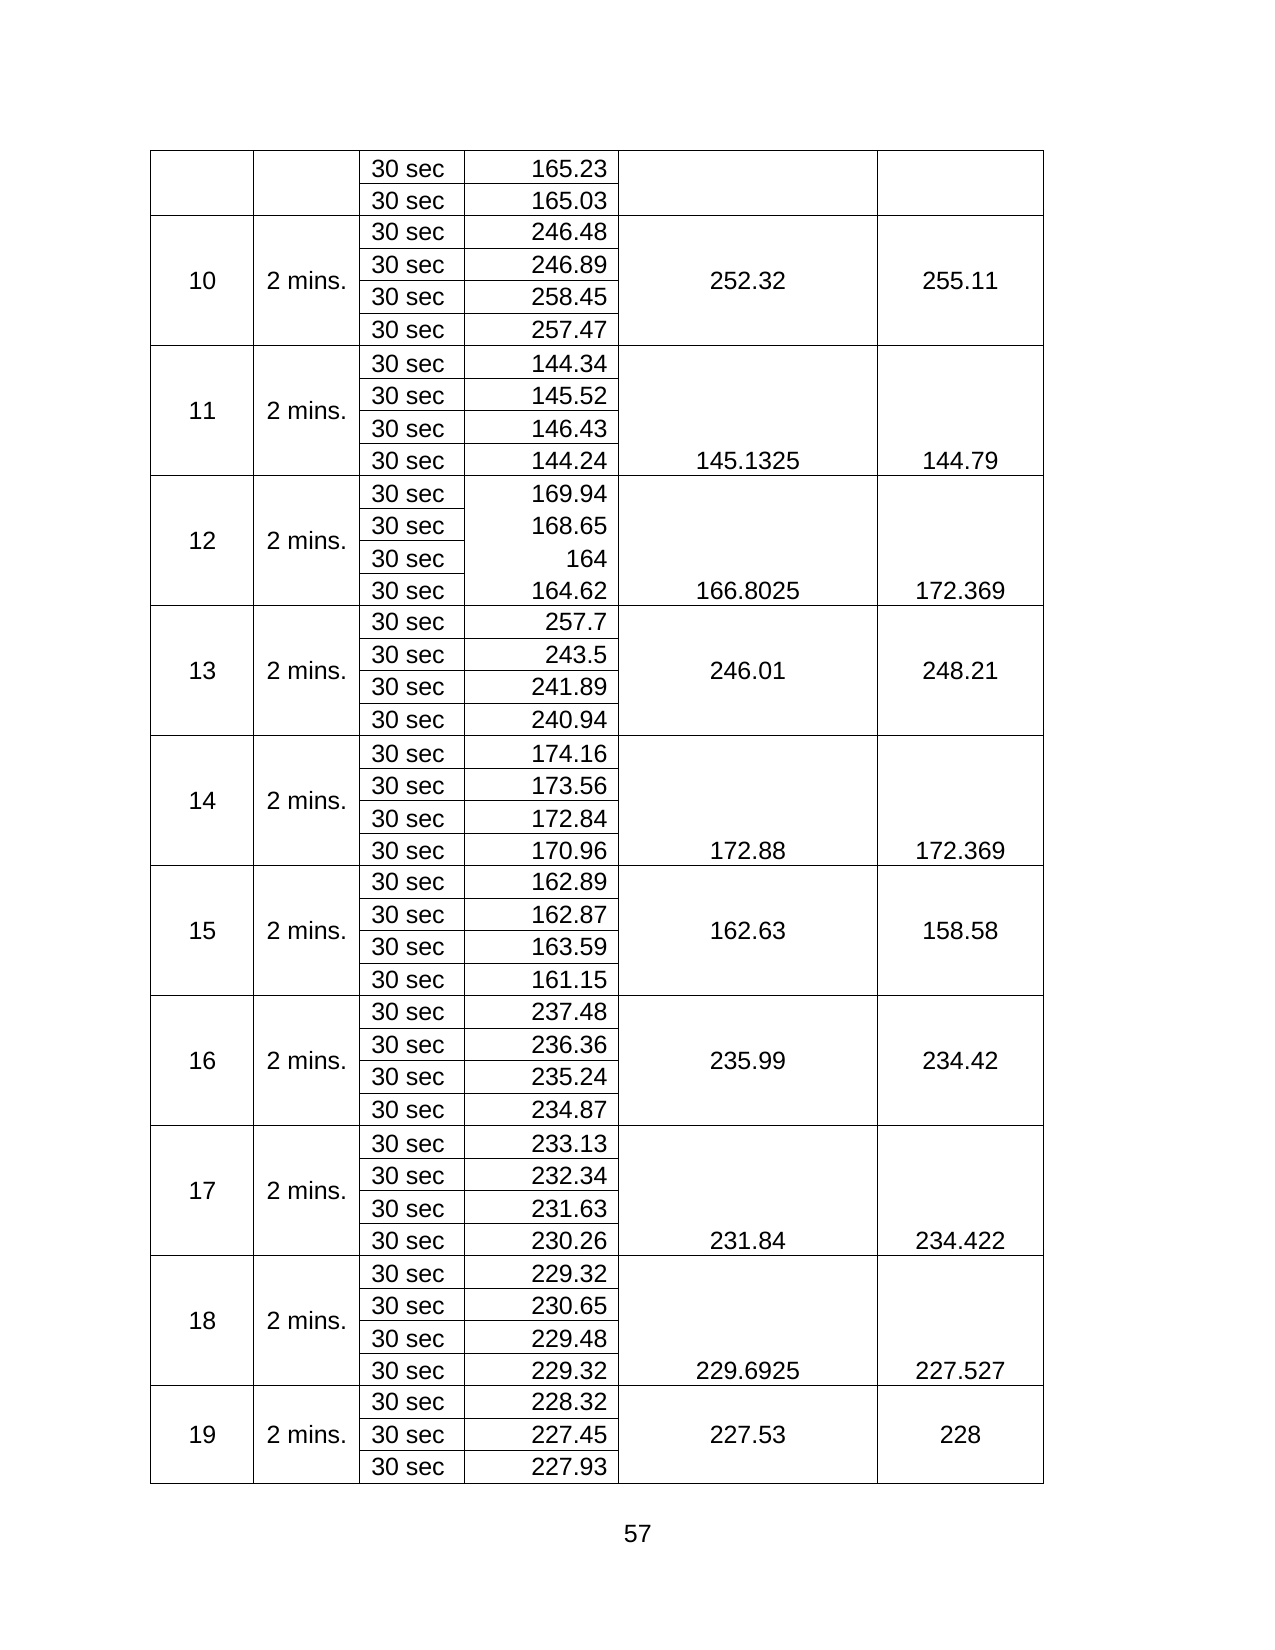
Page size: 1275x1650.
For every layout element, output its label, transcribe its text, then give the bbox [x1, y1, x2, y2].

table_cell 30 sec [360, 509, 464, 540]
table_cell 229.48 [465, 1321, 618, 1352]
table_cell 30 sec [360, 736, 464, 767]
table_cell 172.88 [619, 736, 877, 865]
table_cell 30 sec [360, 671, 464, 702]
table_cell 232.34 [465, 1159, 618, 1190]
table_cell 172.84 [465, 801, 618, 832]
table_cell 2 mins. [254, 216, 359, 345]
table_cell 227.93 [465, 1451, 618, 1482]
table_cell 30 sec [360, 1126, 464, 1157]
table_cell 30 sec [360, 281, 464, 312]
table_cell 257.47 [465, 314, 618, 345]
table_cell 234.87 [465, 1094, 618, 1125]
table_cell 172.369 [878, 736, 1043, 865]
table_cell 168.65 [465, 508, 618, 540]
table_cell 30 sec [360, 1321, 464, 1352]
table_cell 241.89 [465, 671, 618, 702]
table_cell 15 [151, 866, 253, 995]
table_cell 30 sec [360, 964, 464, 995]
table_cell 255.11 [878, 216, 1043, 345]
table_cell 230.65 [465, 1289, 618, 1320]
table_cell 30 sec [360, 411, 464, 442]
table_cell 228 [878, 1386, 1043, 1482]
table_cell 2 mins. [254, 1386, 359, 1482]
table_cell 231.63 [465, 1191, 618, 1222]
table_cell 19 [151, 1386, 253, 1482]
table_cell 170.96 [465, 834, 618, 865]
table_cell 30 sec [360, 1451, 464, 1482]
table_cell 235.99 [619, 996, 877, 1125]
table_cell 30 sec [360, 541, 464, 572]
table_cell 246.01 [619, 606, 877, 735]
table_cell 234.42 [878, 996, 1043, 1125]
table_cell 14 [151, 736, 253, 865]
table_cell 30 sec [360, 1029, 464, 1060]
table_cell 165.03 [465, 184, 618, 215]
table_cell 174.16 [465, 736, 618, 767]
table_cell 145.1325 [619, 346, 877, 475]
table_cell 257.7 [465, 606, 618, 637]
table_cell 30 sec [360, 1289, 464, 1320]
table_cell 246.89 [465, 249, 618, 280]
table_cell 2 mins. [254, 1256, 359, 1385]
table_cell 30 sec [360, 346, 464, 377]
table_cell 2 mins. [254, 606, 359, 735]
table_cell 158.58 [878, 866, 1043, 995]
table_cell 18 [151, 1256, 253, 1385]
table_cell 30 sec [360, 1354, 464, 1385]
table_cell 30 sec [360, 704, 464, 735]
table_cell 30 sec [360, 476, 464, 507]
table_cell 11 [151, 346, 253, 475]
table_cell 30 sec [360, 1159, 464, 1190]
table_cell 30 sec [360, 379, 464, 410]
table_cell 161.15 [465, 964, 618, 995]
table_cell 12 [151, 476, 253, 605]
table_cell 30 sec [360, 444, 464, 475]
table_cell 246.48 [465, 216, 618, 247]
table_cell 229.32 [465, 1354, 618, 1385]
table_cell 234.422 [878, 1126, 1043, 1255]
table_cell 252.32 [619, 216, 877, 345]
table_cell 13 [151, 606, 253, 735]
table_cell 169.94 [465, 476, 618, 507]
table_cell 237.48 [465, 996, 618, 1027]
table_cell 164.62 [465, 573, 618, 605]
table_cell 30 sec [360, 834, 464, 865]
table_cell 144.34 [465, 346, 618, 377]
table_cell 162.87 [465, 899, 618, 930]
table_cell 30 sec [360, 249, 464, 280]
table_cell 144.79 [878, 346, 1043, 475]
table_cell 30 sec [360, 216, 464, 247]
table_cell 2 mins. [254, 866, 359, 995]
table_cell 165.23 [465, 151, 618, 182]
table_cell 30 sec [360, 1094, 464, 1125]
table_cell 248.21 [878, 606, 1043, 735]
table_cell 30 sec [360, 1386, 464, 1417]
table_cell 231.84 [619, 1126, 877, 1255]
table_cell 172.369 [878, 476, 1043, 605]
table_cell 166.8025 [619, 476, 877, 605]
table_cell 30 sec [360, 1061, 464, 1092]
table_cell 145.52 [465, 379, 618, 410]
table_cell 146.43 [465, 411, 618, 442]
table_cell 240.94 [465, 704, 618, 735]
table_cell 162.63 [619, 866, 877, 995]
table_cell 173.56 [465, 769, 618, 800]
table_cell 2 mins. [254, 346, 359, 475]
table_cell 2 mins. [254, 476, 359, 605]
table_cell 162.89 [465, 866, 618, 897]
table_cell 30 sec [360, 996, 464, 1027]
table_cell 30 sec [360, 866, 464, 897]
table_cell 258.45 [465, 281, 618, 312]
table_cell 243.5 [465, 639, 618, 670]
table_cell 30 sec [360, 931, 464, 962]
table_cell 30 sec [360, 801, 464, 832]
table_cell 30 sec [360, 899, 464, 930]
table_cell 236.36 [465, 1029, 618, 1060]
table_cell 16 [151, 996, 253, 1125]
table_cell 30 sec [360, 1191, 464, 1222]
table_cell 30 sec [360, 151, 464, 182]
table_cell 227.45 [465, 1419, 618, 1450]
table_cell 233.13 [465, 1126, 618, 1157]
table_cell 30 sec [360, 314, 464, 345]
table_cell 30 sec [360, 1224, 464, 1255]
table_cell 30 sec [360, 769, 464, 800]
table_cell 228.32 [465, 1386, 618, 1417]
table_cell 229.32 [465, 1256, 618, 1287]
table_cell 30 sec [360, 606, 464, 637]
table_cell 164 [465, 540, 618, 572]
table_cell 163.59 [465, 931, 618, 962]
table_cell 2 mins. [254, 996, 359, 1125]
table_cell 230.26 [465, 1224, 618, 1255]
table_cell 30 sec [360, 184, 464, 215]
table_cell 30 sec [360, 1419, 464, 1450]
table_cell 2 mins. [254, 736, 359, 865]
table_cell 30 sec [360, 639, 464, 670]
table_cell 229.6925 [619, 1256, 877, 1385]
table_cell 30 sec [360, 574, 464, 605]
table_cell 235.24 [465, 1061, 618, 1092]
table_cell 227.527 [878, 1256, 1043, 1385]
table_cell 10 [151, 216, 253, 345]
table_cell 144.24 [465, 444, 618, 475]
table_cell 17 [151, 1126, 253, 1255]
table_cell 2 mins. [254, 1126, 359, 1255]
table_cell 227.53 [619, 1386, 877, 1482]
table_cell 30 sec [360, 1256, 464, 1287]
